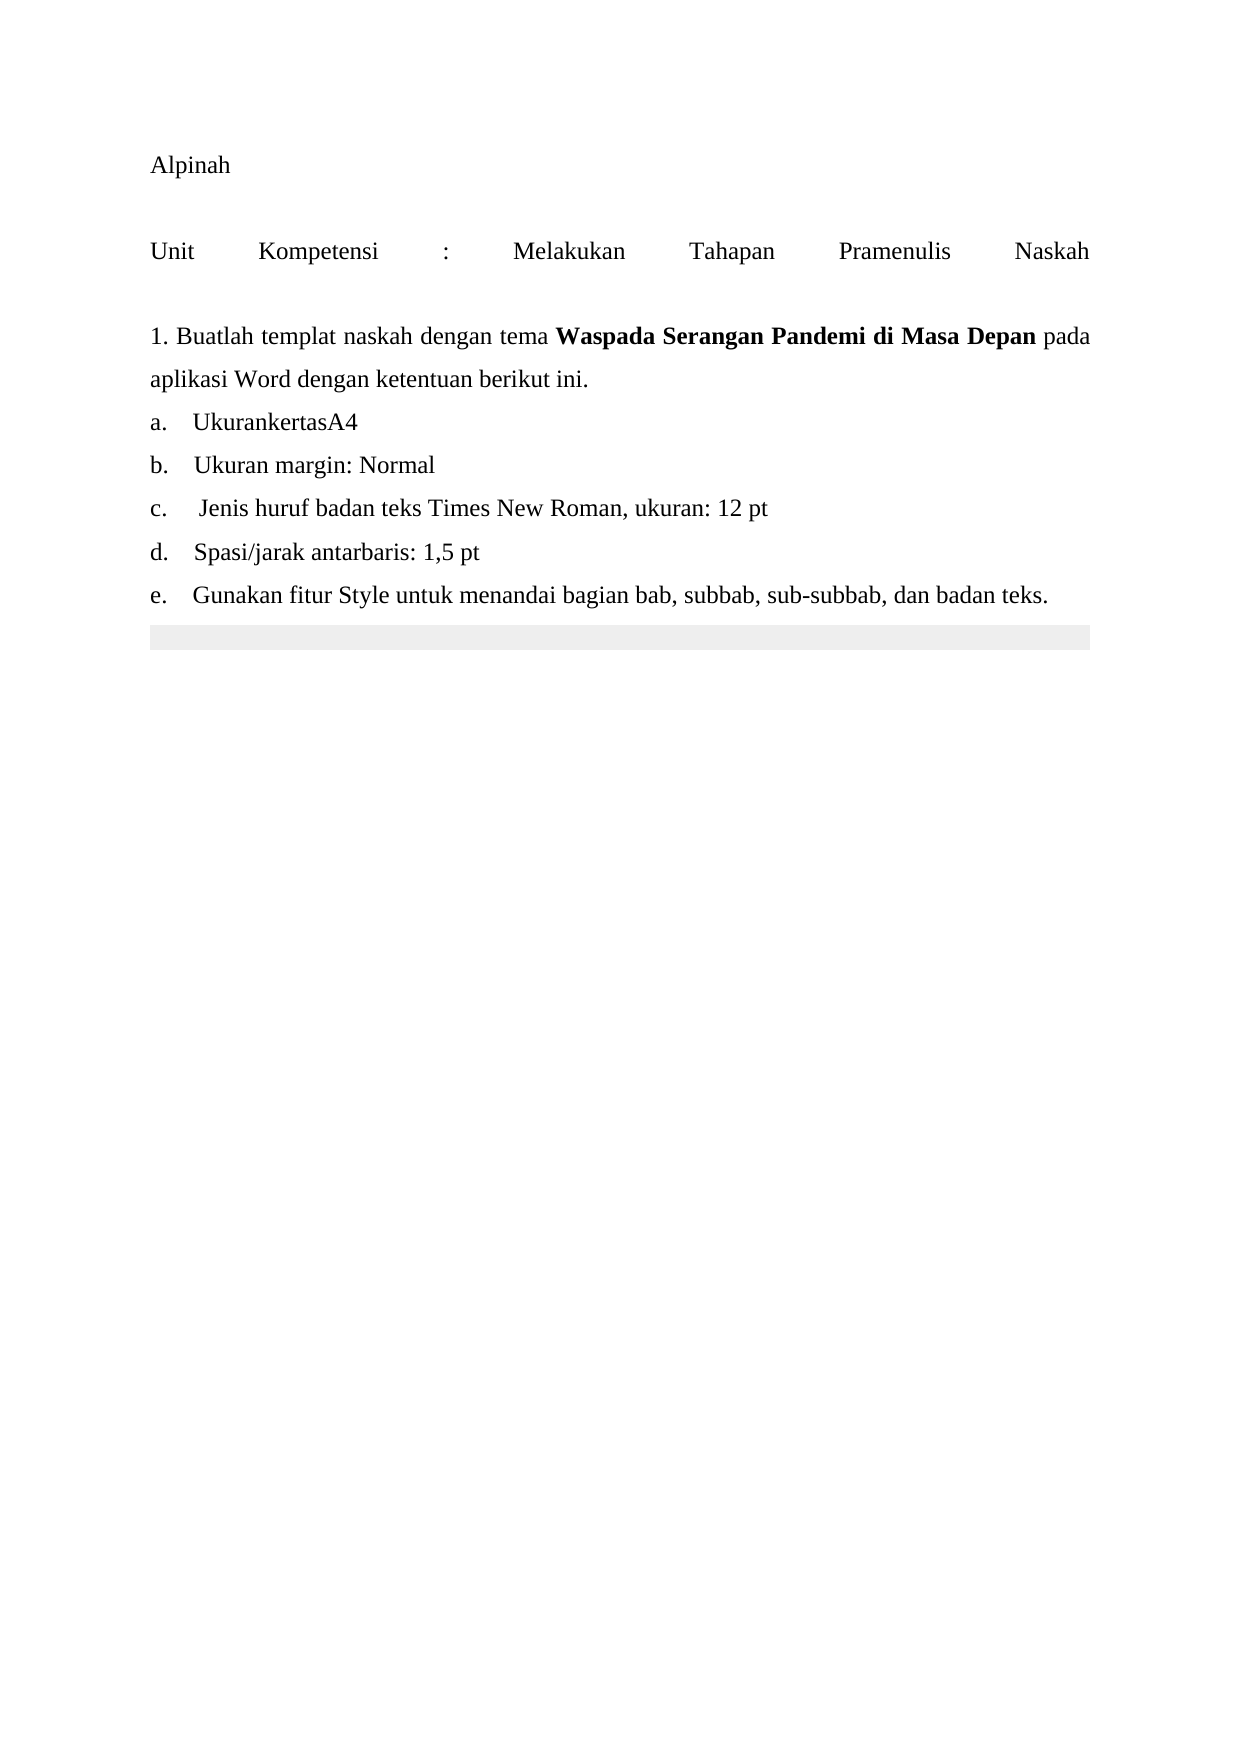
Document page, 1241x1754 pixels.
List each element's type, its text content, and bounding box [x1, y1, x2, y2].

text Unit Kompetensi : Melakukan Tahapan Pramenulis Naskah [150, 236, 1090, 307]
text e. Gunakan fitur Style untuk menandai bagian bab, subbab, sub-subbab, dan badan teks. [150, 580, 1090, 608]
text 1. Buatlah templat naskah dengan tema Waspada Serangan Pandemi di Masa Depan pada aplikasi Word dengan ketentuan berikut ini. [150, 321, 1090, 393]
text c. Jenis huruf badan teks Times New Roman, ukuran: 12 pt [150, 493, 1090, 522]
text a. UkurankertasA4 b. Ukuran margin: Normal [150, 407, 1090, 479]
text d. Spasi/jarak antarbaris: 1,5 pt [150, 537, 1090, 565]
text Alpinah [150, 150, 1090, 179]
